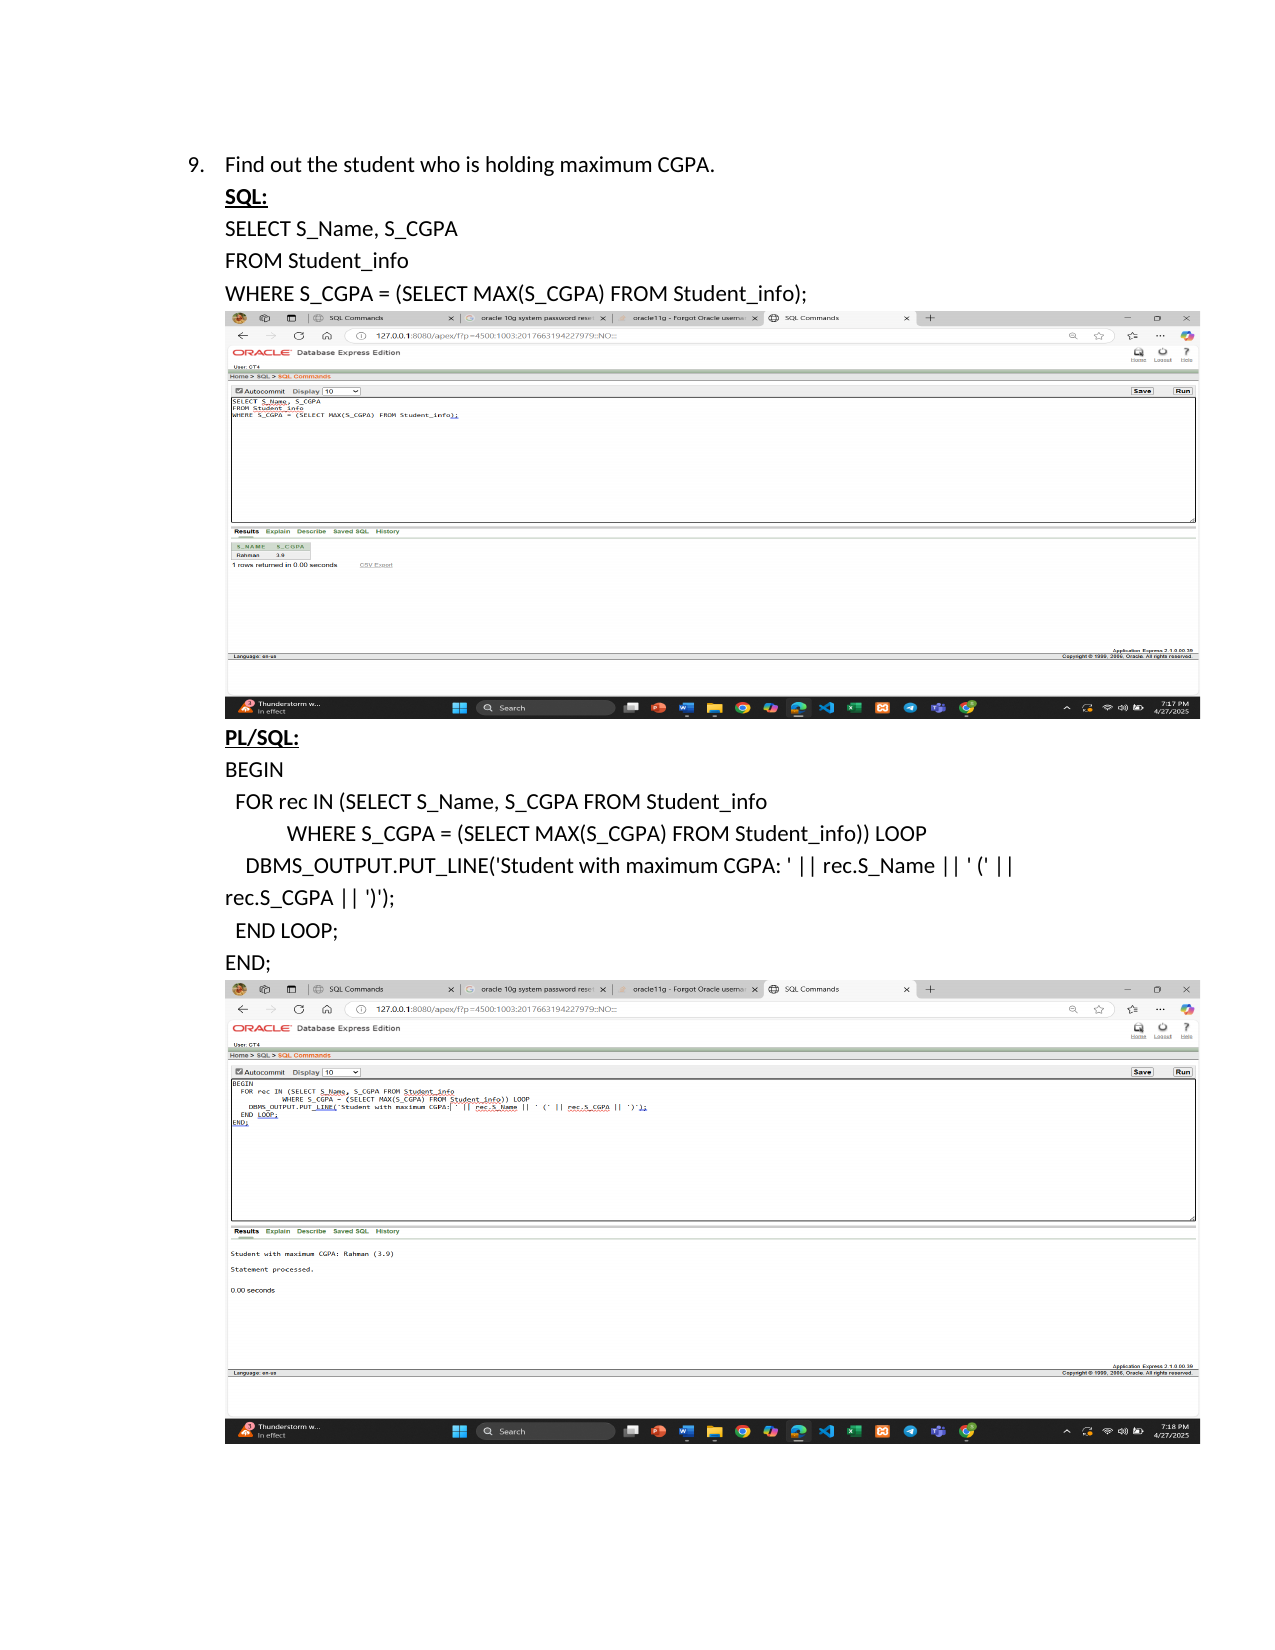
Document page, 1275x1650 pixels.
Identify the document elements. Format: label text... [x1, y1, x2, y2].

list Find out the student who is holding maximum CGPA. [187, 150, 1125, 178]
list DBMS_OUTPUT.PUT_LINE('Student with maximum CGPA: ' || rec.S_Name || ' (' || rec.S_CGPA || ')'); [225, 851, 1125, 912]
list END LOOP; [225, 916, 1125, 944]
list END; [225, 948, 1125, 976]
list SQL: [225, 182, 1125, 210]
list WHERE S_CGPA = (SELECT MAX(S_CGPA) FROM Student_info); [225, 279, 1125, 307]
list SELECT S_Name, S_CGPA [225, 214, 1125, 242]
list FOR rec IN (SELECT S_Name, S_CGPA FROM Student_info [225, 787, 1125, 815]
picture [225, 980, 1200, 1444]
list BEGIN [225, 755, 1125, 783]
picture [225, 311, 1200, 719]
list PL/SQL: [225, 723, 1125, 751]
list WHERE S_CGPA = (SELECT MAX(S_CGPA) FROM Student_info)) LOOP [225, 819, 1125, 847]
list FROM Student_info [225, 247, 1125, 274]
